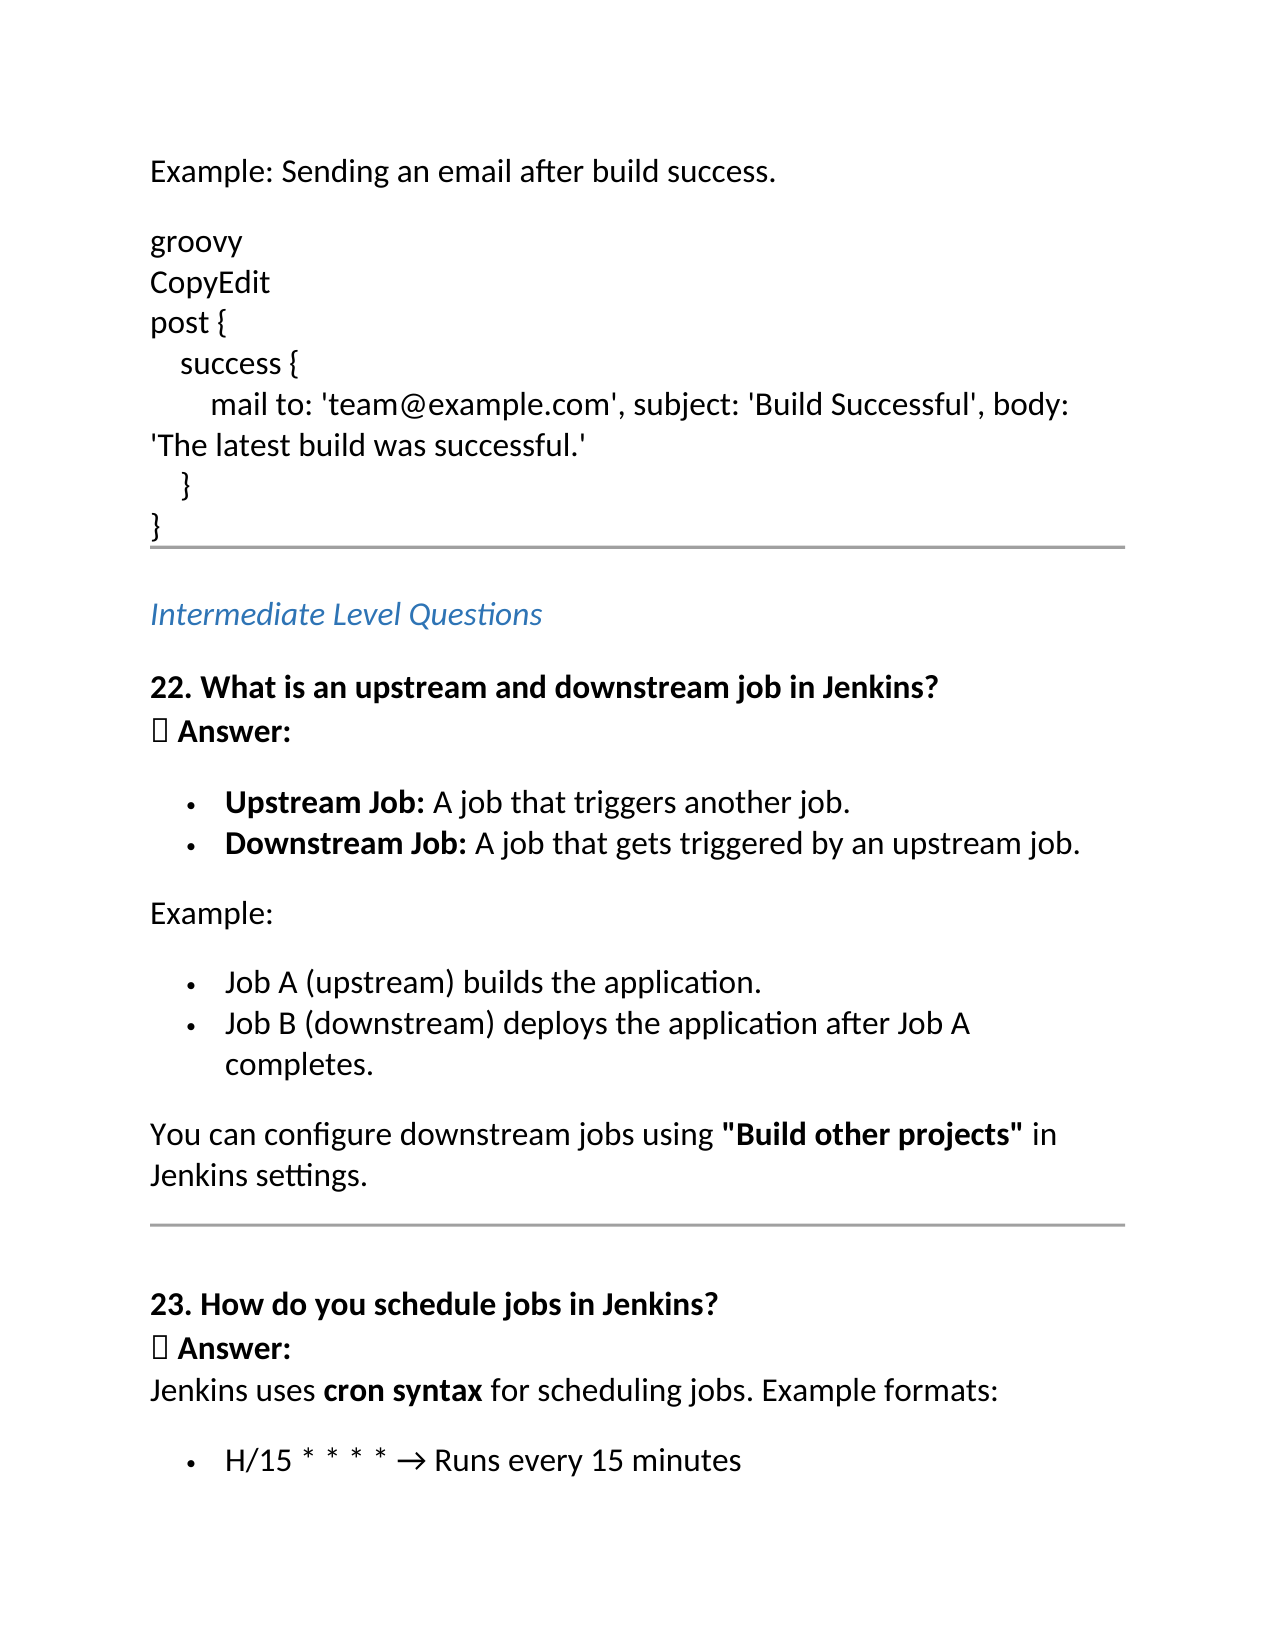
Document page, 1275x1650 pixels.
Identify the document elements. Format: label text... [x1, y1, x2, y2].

subtitle Intermediate Level Questions [150, 593, 1125, 633]
list Job B (downstream) deploys the application after Job A completes. [187, 1002, 1125, 1084]
list Job A (upstream) builds the application. [187, 962, 1125, 1002]
text Example: [150, 892, 1125, 932]
text groovy [150, 220, 1125, 261]
text mail to: 'team@example.com', subject: 'Build Successful', body: 'The latest build was successful.' [150, 383, 1125, 464]
text You can configure downstream jobs using "Build other projects" in Jenkins settings. [150, 1113, 1125, 1194]
list Upstream Job: A job that triggers another job. [187, 781, 1125, 822]
text Example: Sending an email after build success. [150, 150, 1125, 191]
text } [150, 505, 1125, 545]
text 23. How do you schedule jobs in Jenkins? ✅ Answer: Jenkins uses cron syntax for scheduling jobs. Example formats: [150, 1283, 1125, 1410]
list Downstream Job: A job that gets triggered by an upstream job. [187, 822, 1125, 862]
list H/15 * * * * → Runs every 15 minutes [187, 1439, 1125, 1480]
text post { [150, 301, 1125, 342]
text CopyEdit [150, 261, 1125, 301]
text success { [150, 342, 1125, 383]
text } [150, 464, 1125, 505]
text 22. What is an upstream and downstream job in Jenkins? ✅ Answer: [150, 666, 1125, 752]
